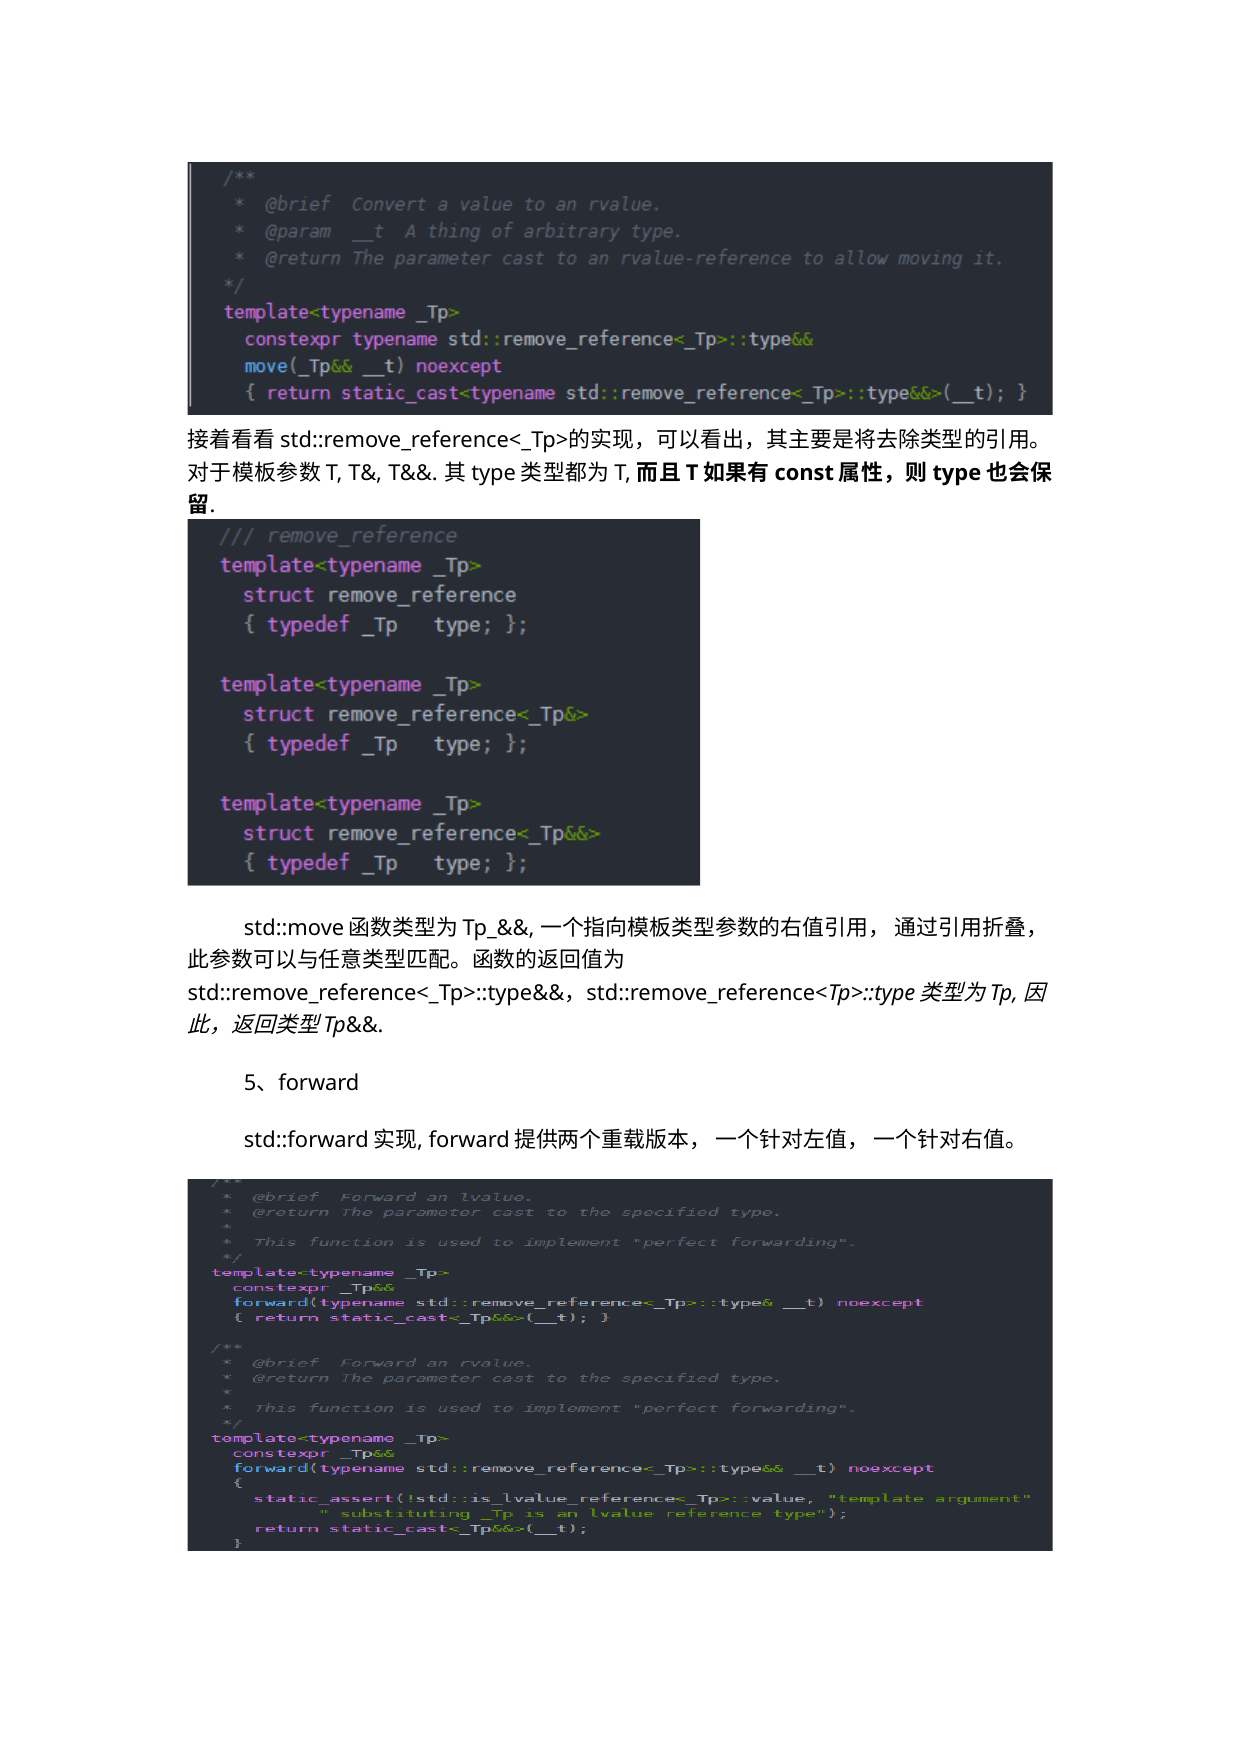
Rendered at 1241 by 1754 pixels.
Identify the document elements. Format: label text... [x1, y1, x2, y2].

picture [187, 519, 700, 889]
picture [187, 1179, 1053, 1551]
text std::move函数类型为Tp_&&, 一个指向模板类型参数的右值引用， 通过引用折叠，此参数可以与任意类型匹配。函数的返回值为std::remove_reference<_Tp>::type&&，std::remove_reference<Tp>::type类型为Tp, 因此，返回类型Tp&&. [187, 909, 1053, 1039]
text 接着看看std::remove_reference<_Tp>的实现，可以看出，其主要是将去除类型的引用。 对于模板参数T, T&, T&&. 其type类型都为T, 而且T如果有const属性，则type也会保留. [187, 422, 1053, 519]
text std::forward实现, forward提供两个重载版本， 一个针对左值， 一个针对右值。 [187, 1122, 1053, 1154]
text 5、forward [187, 1064, 1053, 1097]
picture [187, 162, 1053, 415]
